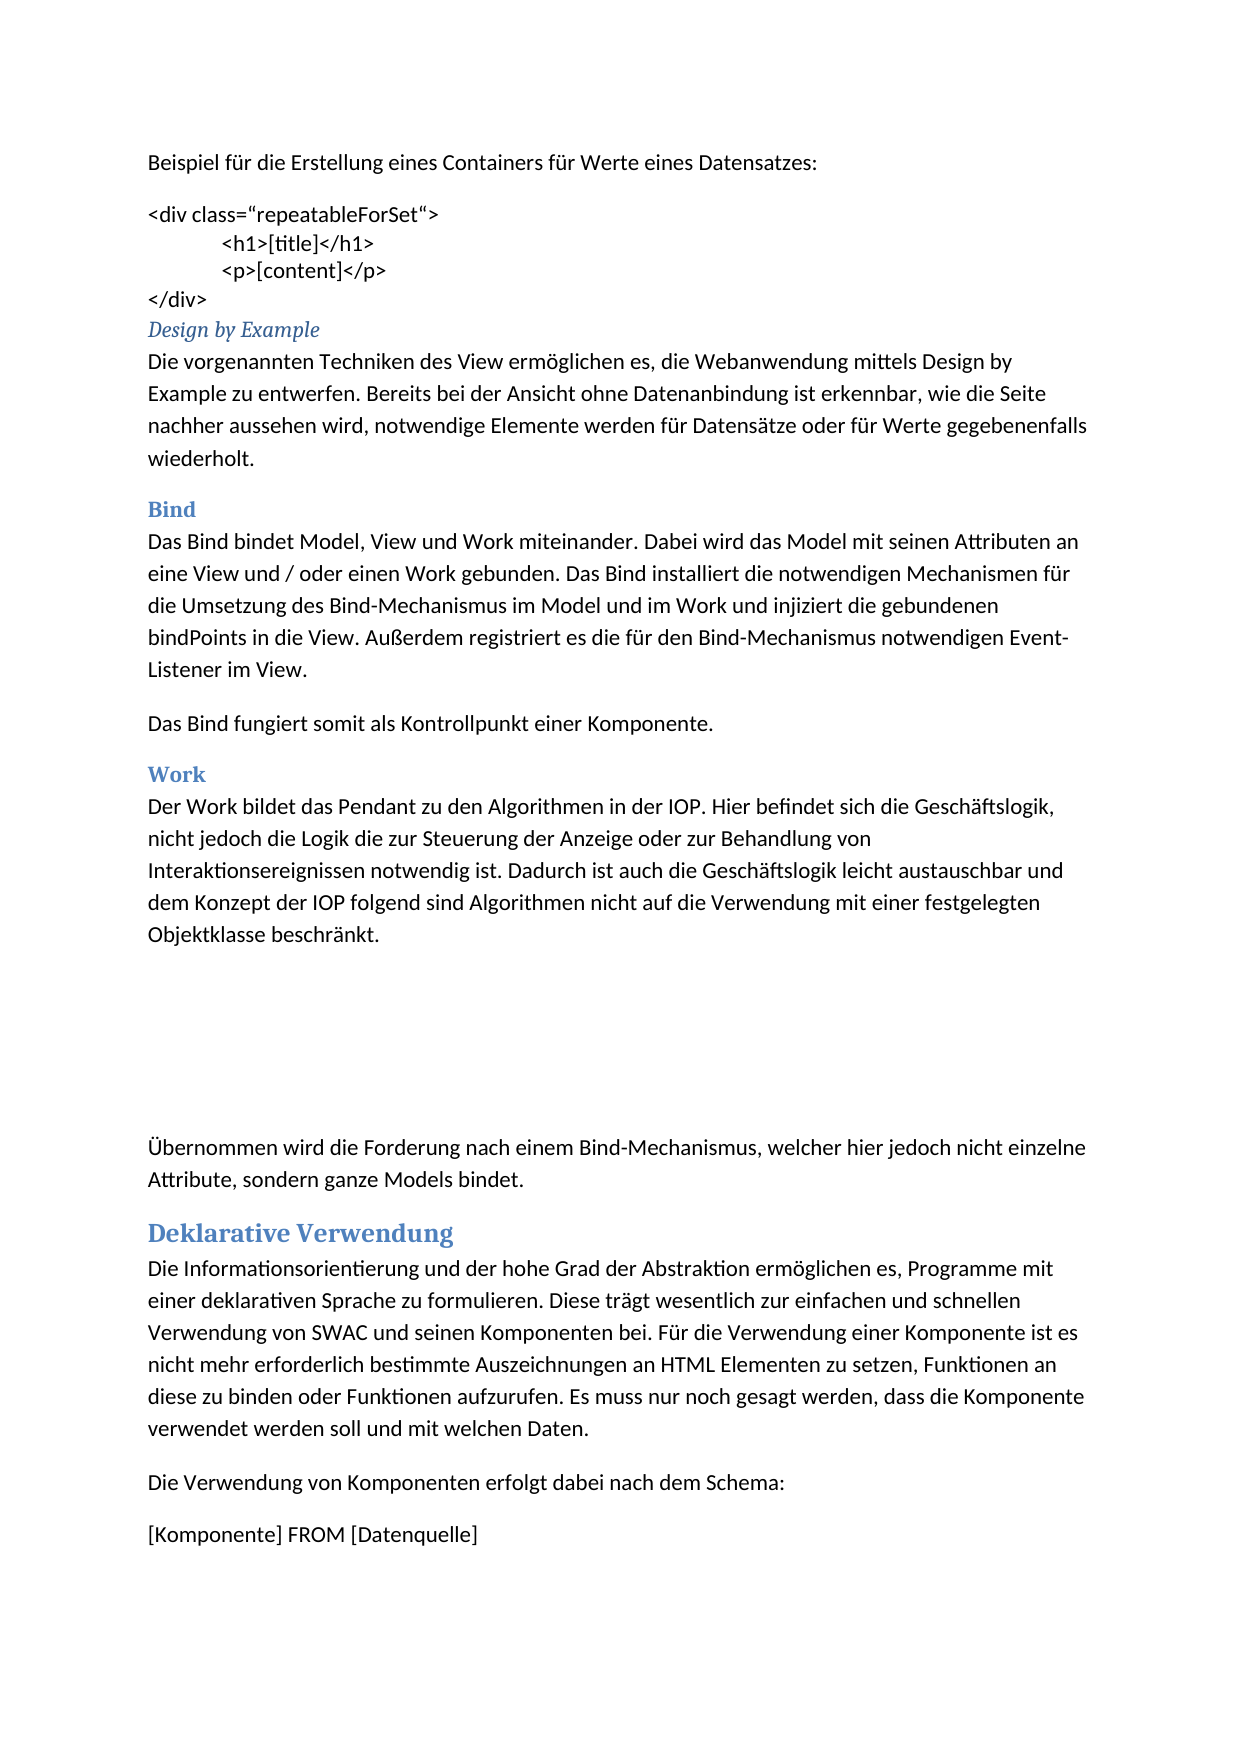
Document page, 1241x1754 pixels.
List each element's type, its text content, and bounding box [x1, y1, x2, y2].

text Übernommen wird die Forderung nach einem Bind-Mechanismus, welcher hier jedoch nicht einzelne Attribute, sondern ganze Models bindet. [148, 1133, 1093, 1193]
text <h1>[title]</h1> [148, 229, 1093, 257]
text Die vorgenannten Techniken des View ermöglichen es, die Webanwendung mittels Design by Example zu entwerfen. Bereits bei der Ansicht ohne Datenanbindung ist erkennbar, wie die Seite nachher aussehen wird, notwendige Elemente werden für Datensätze oder für Werte gegebenenfalls wiederholt. [148, 347, 1093, 472]
text Das Bind fungiert somit als Kontrollpunkt einer Komponente. [148, 709, 1093, 737]
text <p>[content]</p> [148, 257, 1093, 285]
subtitle Deklarative Verwendung [148, 1218, 1093, 1249]
text Der Work bildet das Pendant zu den Algorithmen in der IOP. Hier befindet sich die Geschäftslogik, nicht jedoch die Logik die zur Steuerung der Anzeige oder zur Behandlung von Interaktionsereignissen notwendig ist. Dadurch ist auch die Geschäftslogik leicht austauschbar und dem Konzept der IOP folgend sind Algorithmen nicht auf die Verwendung mit einer festgelegten Objektklasse beschränkt. [148, 792, 1093, 949]
text Die Verwendung von Komponenten erfolgt dabei nach dem Schema: [148, 1468, 1093, 1496]
text Das Bind bindet Model, View und Work miteinander. Dabei wird das Model mit seinen Attributen an eine View und / oder einen Work gebunden. Das Bind installiert die notwendigen Mechanismen für die Umsetzung des Bind-Mechanismus im Model und im Work und injiziert die gebundenen bindPoints in die View. Außerdem registriert es die für den Bind-Mechanismus notwendigen Event-Listener im View. [148, 527, 1093, 684]
text </div> [148, 285, 1093, 313]
text [Komponente] FROM [Datenquelle] [148, 1521, 1093, 1549]
text <div class=“repeatableForSet“> [148, 201, 1093, 229]
subtitle Design by Example [148, 317, 1093, 343]
subtitle Bind [148, 497, 1093, 523]
subtitle Work [148, 762, 1093, 788]
text Die Informationsorientierung und der hohe Grad der Abstraktion ermöglichen es, Programme mit einer deklarativen Sprache zu formulieren. Diese trägt wesentlich zur einfachen und schnellen Verwendung von SWAC und seinen Komponenten bei. Für die Verwendung einer Komponente ist es nicht mehr erforderlich bestimmte Auszeichnungen an HTML Elementen zu setzen, Funktionen an diese zu binden oder Funktionen aufzurufen. Es muss nur noch gesagt werden, dass die Komponente verwendet werden soll und mit welchen Daten. [148, 1254, 1093, 1443]
text Beispiel für die Erstellung eines Containers für Werte eines Datensatzes: [148, 148, 1093, 176]
